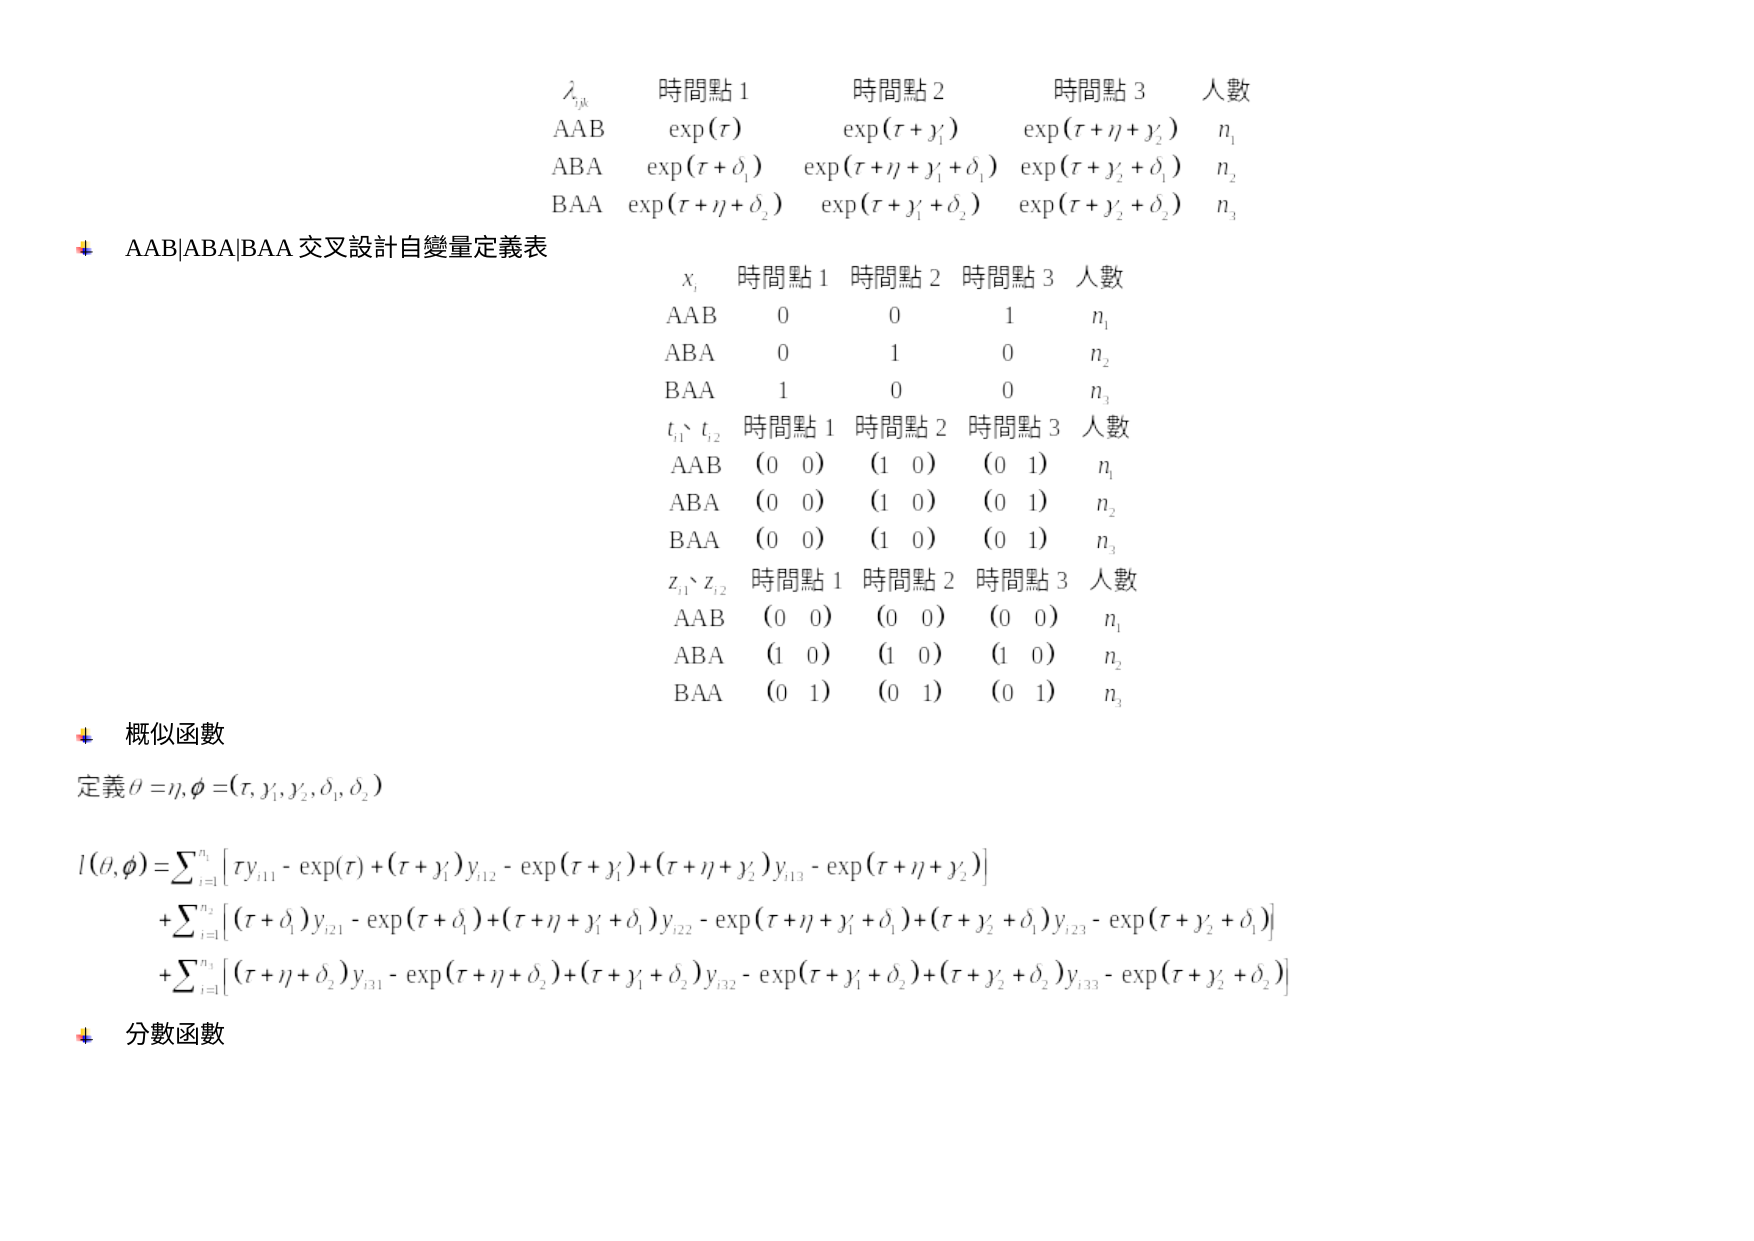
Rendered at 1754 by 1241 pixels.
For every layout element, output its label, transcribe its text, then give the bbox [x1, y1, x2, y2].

list AAB|ABA|BAA 交叉設計自變量定義表 [75, 226, 1679, 264]
picture [76, 1026, 93, 1044]
list 分數函數 [75, 1014, 1679, 1051]
picture [76, 239, 93, 256]
picture [76, 726, 93, 744]
list 概似函數 [75, 714, 1679, 751]
